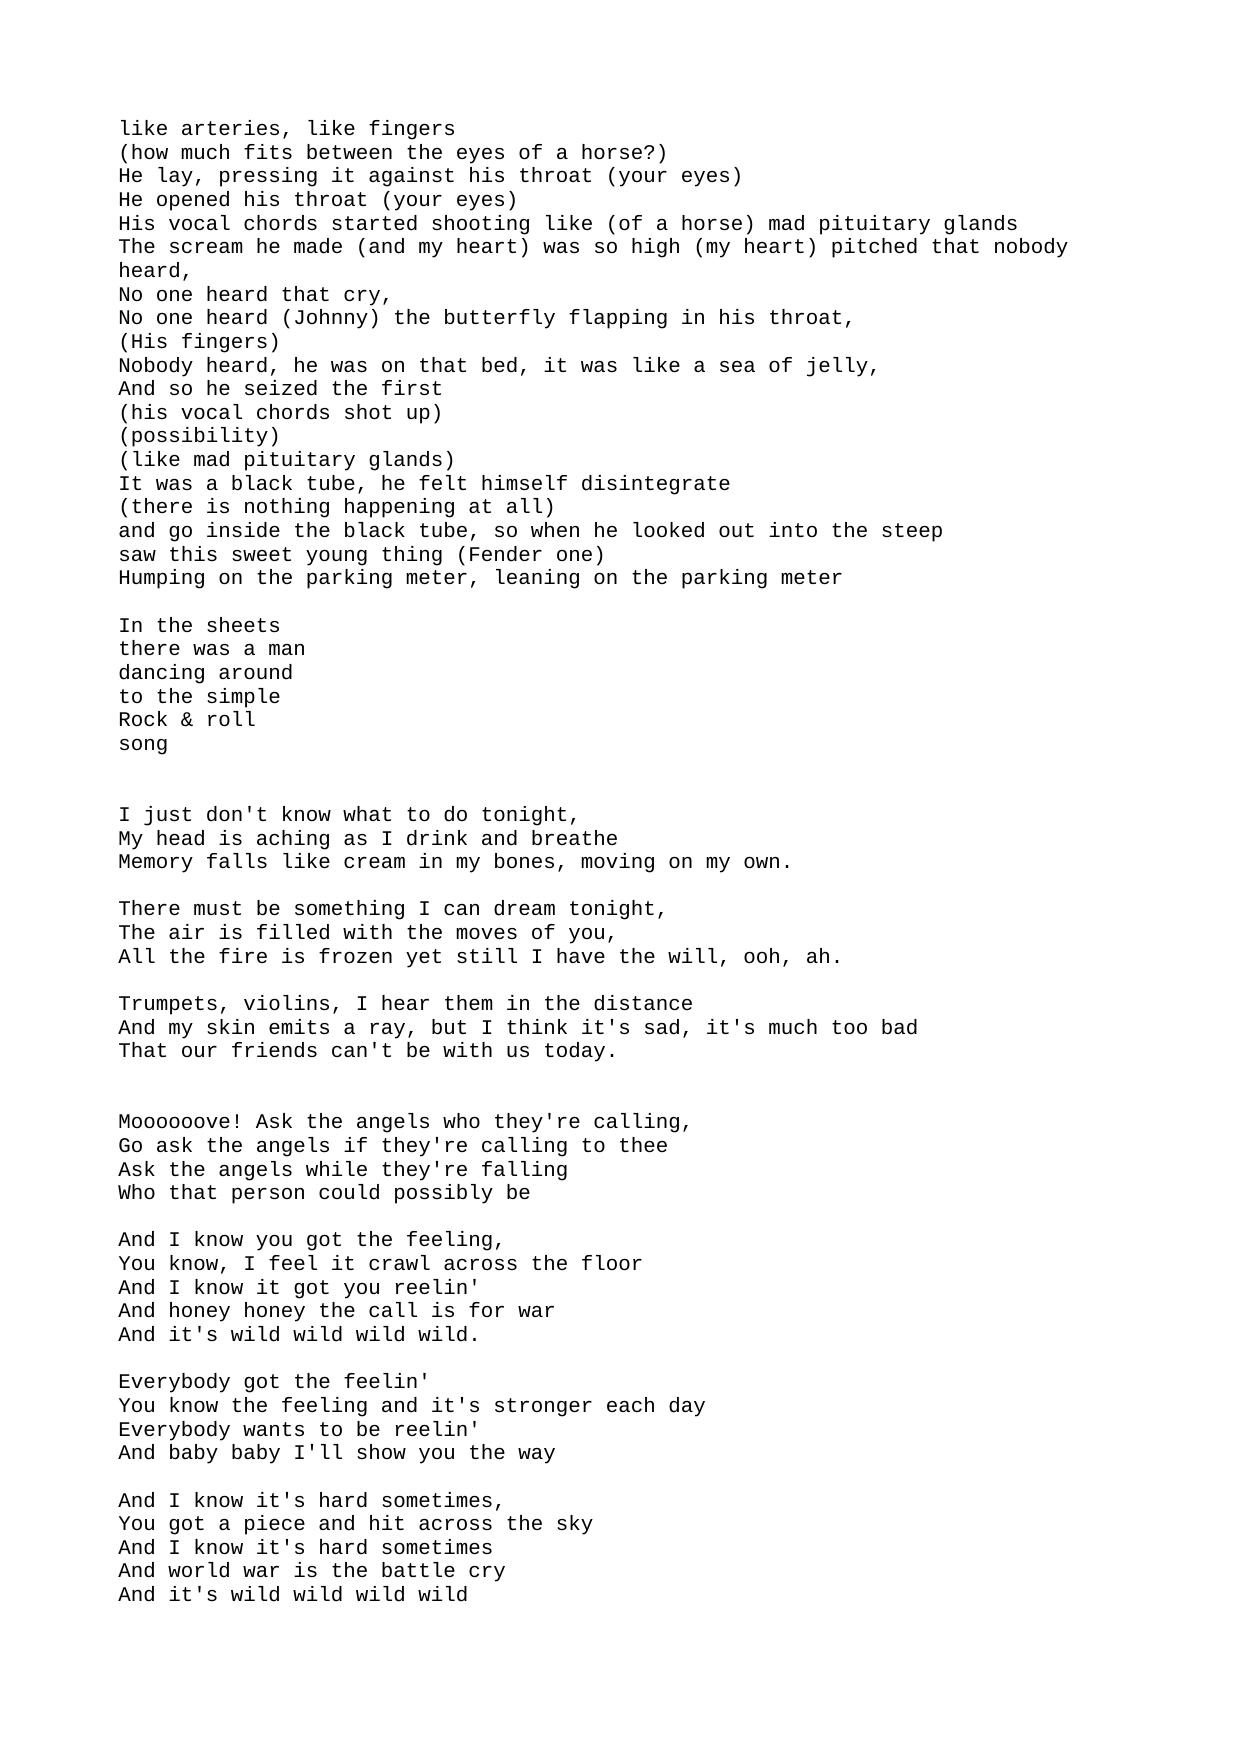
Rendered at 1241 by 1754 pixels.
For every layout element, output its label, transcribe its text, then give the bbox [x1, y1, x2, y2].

text All the fire is frozen yet still I have the will, ooh, ah. [118, 946, 1122, 969]
text In the sheets [118, 615, 1122, 638]
text There must be something I can dream tonight, [118, 898, 1122, 922]
text He lay, pressing it against his throat (your eyes) [118, 165, 1122, 189]
text And I know it got you reelin' [118, 1277, 1122, 1300]
text (how much fits between the eyes of a horse?) [118, 142, 1122, 165]
text Who that person could possibly be [118, 1182, 1122, 1206]
text Everybody got the feelin' [118, 1371, 1122, 1395]
text And world war is the battle cry [118, 1561, 1122, 1584]
text to the simple [118, 686, 1122, 709]
text And it's wild wild wild wild. [118, 1324, 1122, 1348]
text And I know you got the feeling, [118, 1229, 1122, 1253]
text You know, I feel it crawl across the floor [118, 1253, 1122, 1277]
text dancing around [118, 662, 1122, 686]
text The air is filled with the moves of you, [118, 922, 1122, 946]
text Ask the angels while they're falling [118, 1158, 1122, 1182]
text (His fingers) [118, 331, 1122, 354]
text saw this sweet young thing (Fender one) [118, 544, 1122, 567]
text His vocal chords started shooting like (of a horse) mad pituitary glands [118, 213, 1122, 236]
text (possibility) [118, 426, 1122, 449]
text And baby baby I'll show you the way [118, 1442, 1122, 1466]
text Nobody heard, he was on that bed, it was like a sea of jelly, [118, 354, 1122, 378]
text And my skin emits a ray, but I think it's sad, it's much too bad [118, 1017, 1122, 1040]
text You know the feeling and it's stronger each day [118, 1395, 1122, 1419]
text And I know it's hard sometimes [118, 1537, 1122, 1561]
text Go ask the angels if they're calling to thee [118, 1135, 1122, 1158]
text And it's wild wild wild wild [118, 1584, 1122, 1608]
text No one heard that cry, [118, 284, 1122, 307]
text No one heard (Johnny) the butterfly flapping in his throat, [118, 307, 1122, 331]
text like arteries, like fingers [118, 118, 1122, 142]
text Moooooove! Ask the angels who they're calling, [118, 1111, 1122, 1135]
text That our friends can't be with us today. [118, 1040, 1122, 1064]
text He opened his throat (your eyes) [118, 189, 1122, 213]
text song [118, 733, 1122, 757]
text And so he seized the first [118, 378, 1122, 402]
text (there is nothing happening at all) [118, 496, 1122, 520]
text (like mad pituitary glands) [118, 449, 1122, 473]
text and go inside the black tube, so when he looked out into the steep [118, 520, 1122, 544]
text Memory falls like cream in my bones, moving on my own. [118, 851, 1122, 875]
text You got a piece and hit across the sky [118, 1513, 1122, 1537]
text My head is aching as I drink and breathe [118, 827, 1122, 851]
text Rock & roll [118, 709, 1122, 733]
text there was a man [118, 638, 1122, 662]
text I just don't know what to do tonight, [118, 804, 1122, 827]
text (his vocal chords shot up) [118, 402, 1122, 426]
text Trumpets, violins, I hear them in the distance [118, 993, 1122, 1017]
text And honey honey the call is for war [118, 1300, 1122, 1324]
text It was a black tube, he felt himself disintegrate [118, 473, 1122, 496]
text The scream he made (and my heart) was so high (my heart) pitched that nobody heard, [118, 236, 1122, 284]
text Humping on the parking meter, leaning on the parking meter [118, 567, 1122, 591]
text Everybody wants to be reelin' [118, 1419, 1122, 1442]
text And I know it's hard sometimes, [118, 1489, 1122, 1513]
